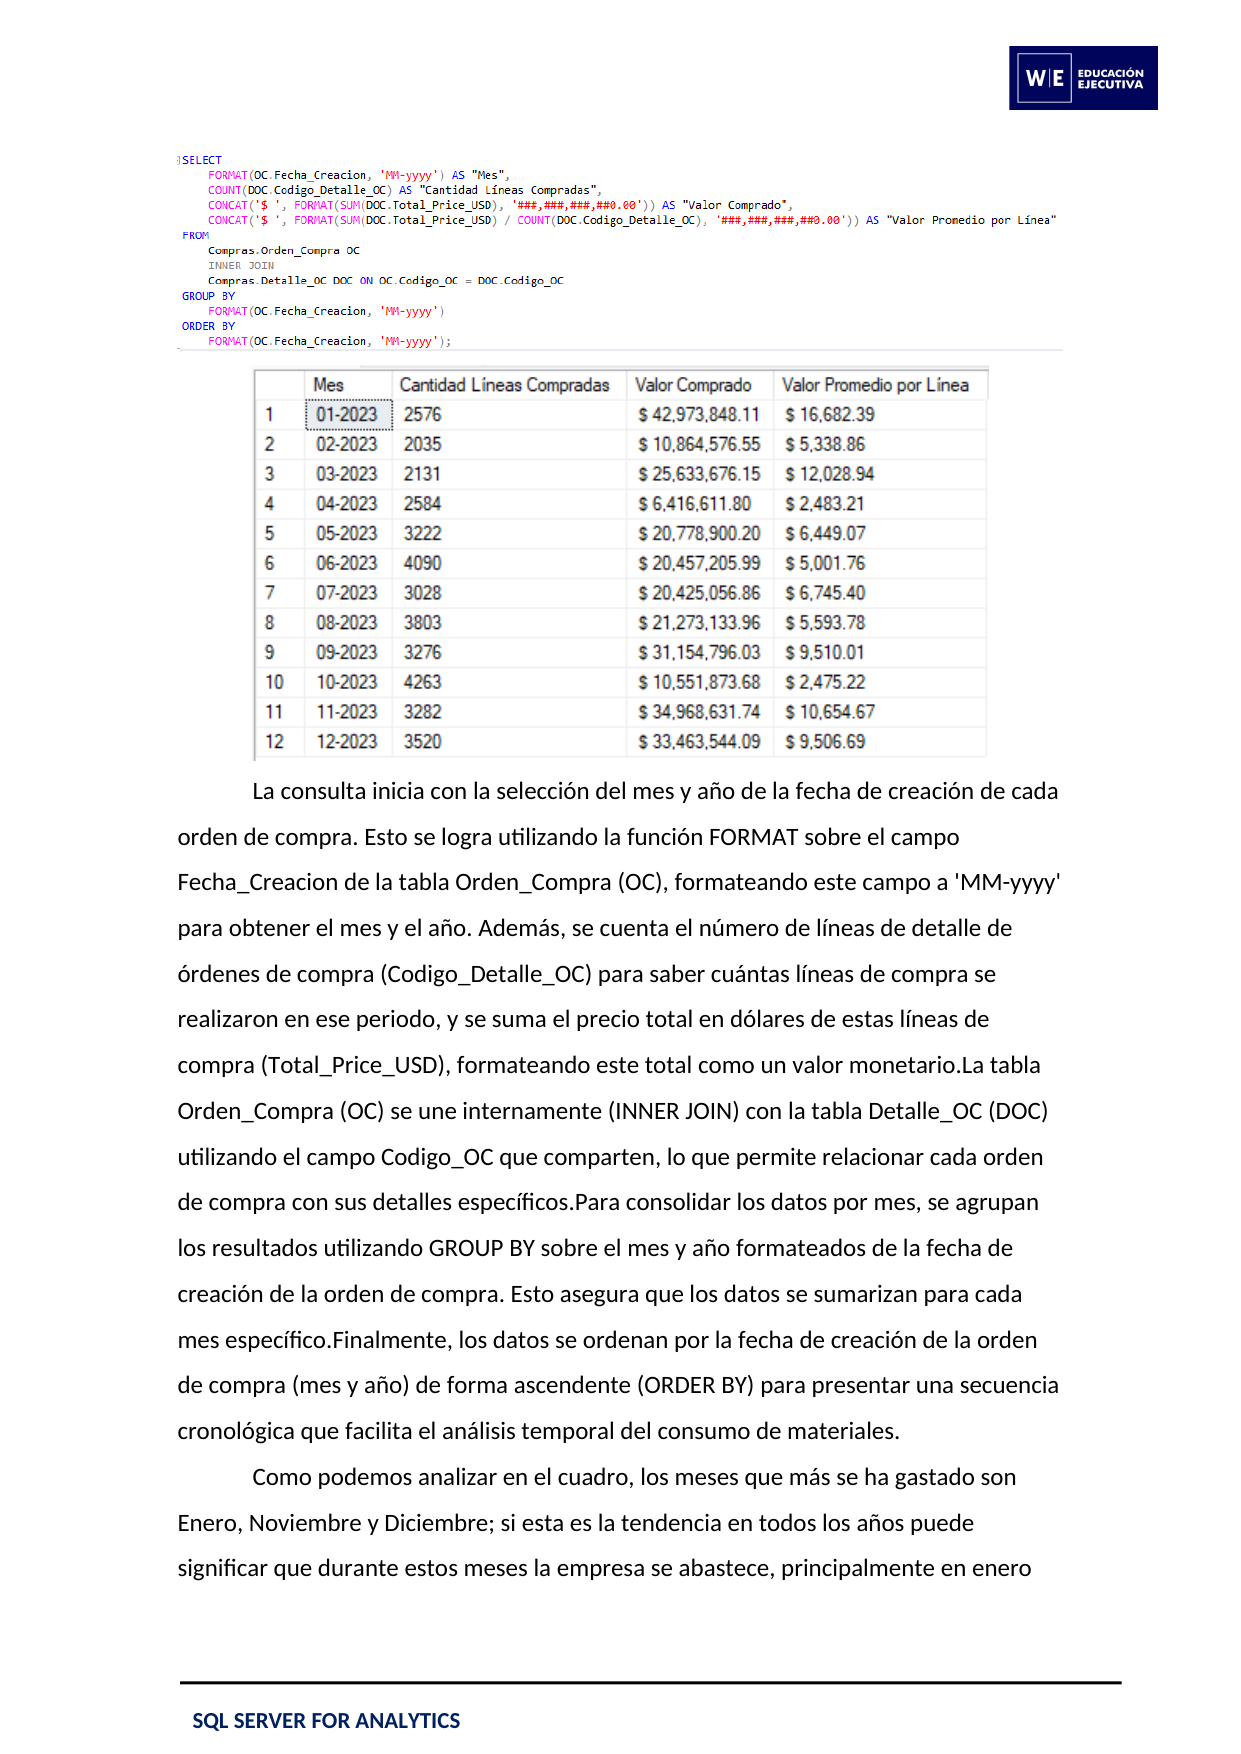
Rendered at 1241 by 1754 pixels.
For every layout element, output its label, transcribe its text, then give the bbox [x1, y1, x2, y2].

picture [177, 147, 1063, 352]
picture [1009, 46, 1158, 110]
text La consulta inicia con la selección del mes y año de la fecha de creación de cada orden de compra. Esto se logra utilizando la función FORMAT sobre el campo Fecha_Creacion de la tabla Orden_Compra (OC), formateando este campo a 'MM-yyyy' para obtener el mes y el año. Además, se cuenta el número de líneas de detalle de órdenes de compra (Codigo_Detalle_OC) para saber cuántas líneas de compra se realizaron en ese periodo, y se suma el precio total en dólares de estas líneas de compra (Total_Price_USD), formateando este total como un valor monetario.La tabla Orden_Compra (OC) se une internamente (INNER JOIN) con la tabla Detalle_OC (DOC) utilizando el campo Codigo_OC que comparten, lo que permite relacionar cada orden de compra con sus detalles específicos.Para consolidar los datos por mes, se agrupan los resultados utilizando GROUP BY sobre el mes y año formateados de la fecha de creación de la orden de compra. Esto asegura que los datos se sumarizan para cada mes específico.Finalmente, los datos se ordenan por la fecha de creación de la orden de compra (mes y año) de forma ascendente (ORDER BY) para presentar una secuencia cronológica que facilita el análisis temporal del consumo de materiales. [177, 775, 1063, 1446]
picture [251, 365, 989, 761]
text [177, 1461, 1063, 1583]
